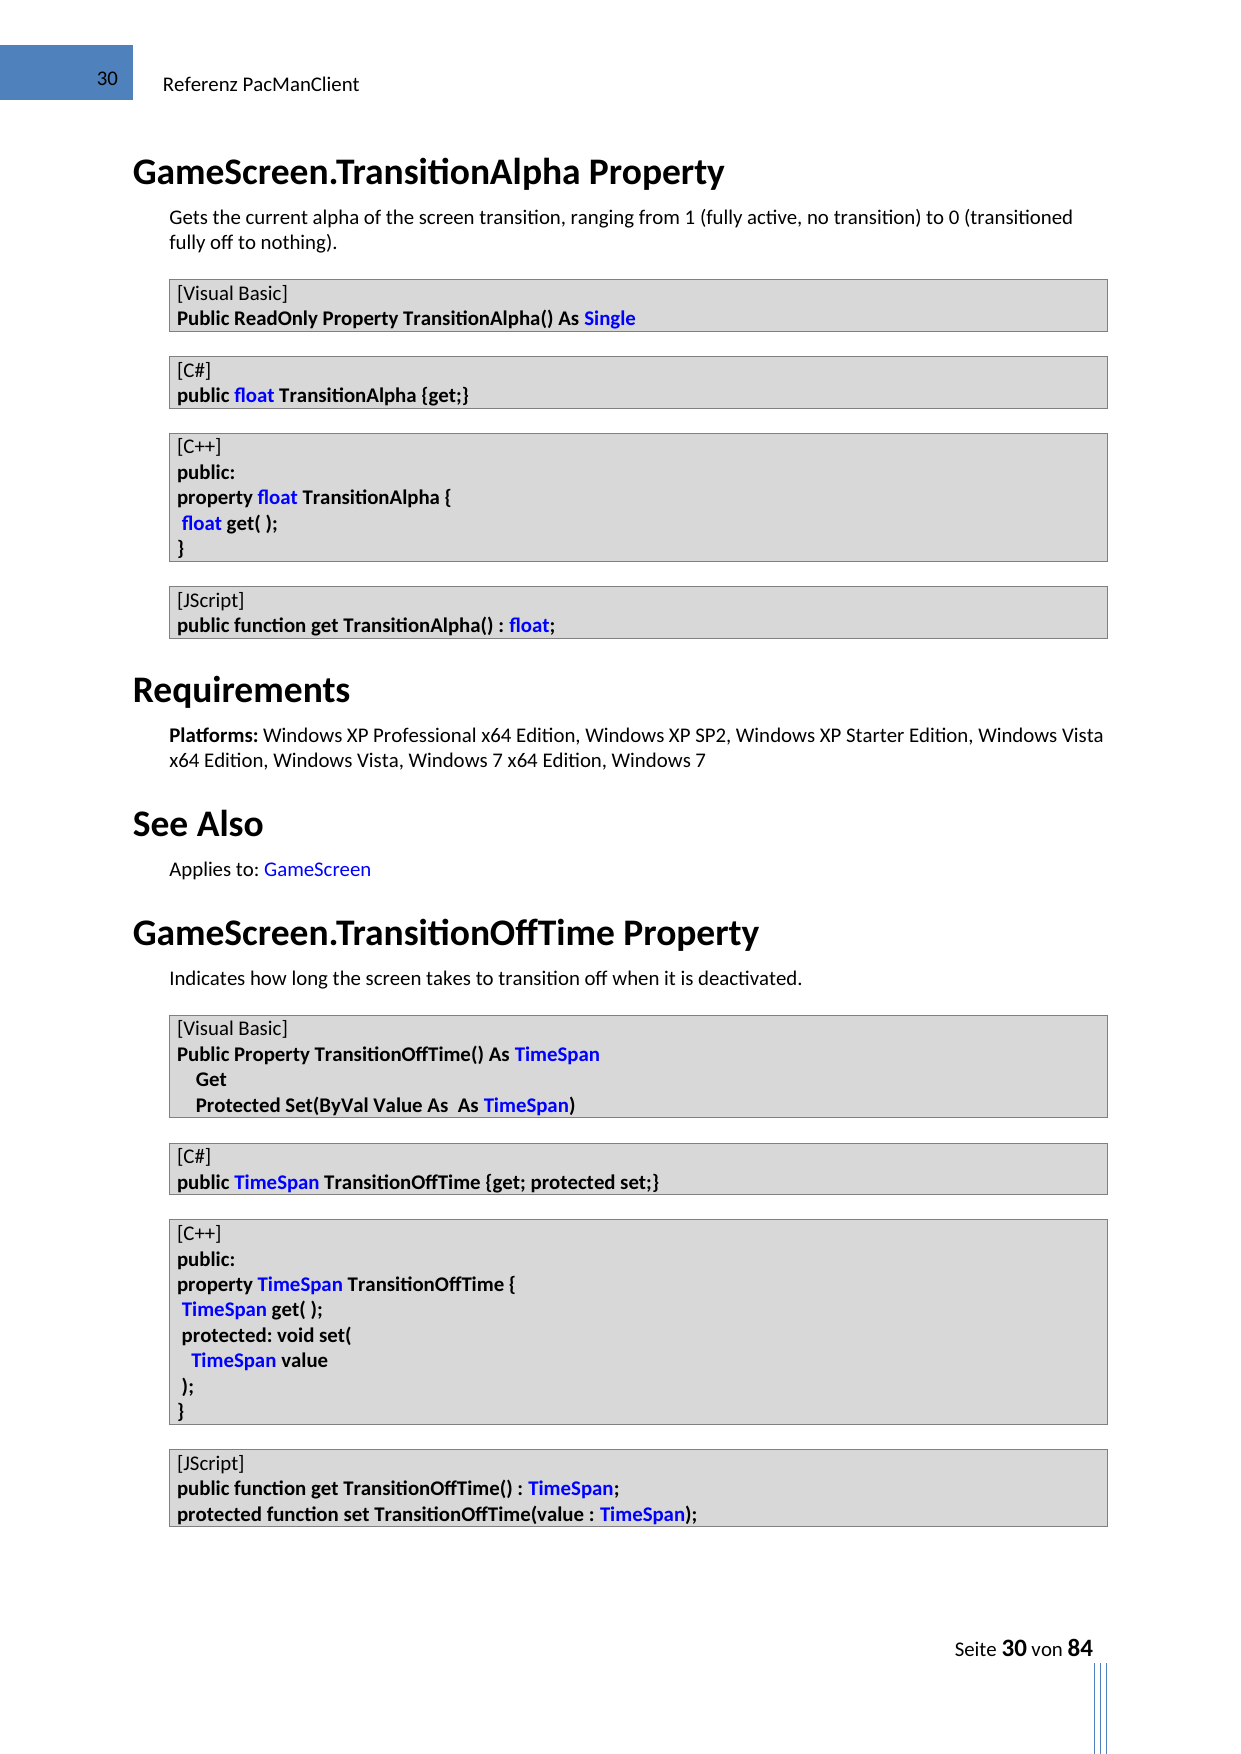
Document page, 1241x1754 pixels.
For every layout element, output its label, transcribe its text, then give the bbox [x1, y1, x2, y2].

subtitle GameScreen.TransitionAlpha Property [133, 148, 1108, 193]
table_header [C++] public: property float TransitionAlpha { float get( ); } [170, 434, 1107, 561]
table_header [C#] public TimeSpan TransitionOffTime {get; protected set;} [170, 1144, 1107, 1194]
text Indicates how long the screen takes to transition off when it is deactivated. [169, 965, 1108, 991]
table_header [JScript] public function get TransitionOffTime() : TimeSpan; protected function set TransitionOffTime(value : TimeSpan); [170, 1450, 1107, 1526]
table_header [Visual Basic] Public ReadOnly Property TransitionAlpha() As Single [170, 280, 1107, 331]
text Applies to: GameScreen [169, 856, 1108, 882]
table_header [JScript] public function get TransitionAlpha() : float; [170, 587, 1107, 638]
table_header [C#] public float TransitionAlpha {get;} [170, 357, 1107, 408]
subtitle Requirements [133, 666, 1108, 712]
text Platforms: Windows XP Professional x64 Edition, Windows XP SP2, Windows XP Starter Edition, Windows Vista x64 Edition, Windows Vista, Windows 7 x64 Edition, Windows 7 [169, 722, 1108, 773]
table_header [Visual Basic] Public Property TransitionOffTime() As TimeSpan Get Protected Set(ByVal Value As As TimeSpan) [170, 1016, 1107, 1117]
subtitle GameScreen.TransitionOffTime Property [133, 909, 1108, 955]
subtitle See Also [133, 800, 1108, 846]
table_header [C++] public: property TimeSpan TransitionOffTime { TimeSpan get( ); protected: void set( TimeSpan value ); } [170, 1220, 1107, 1424]
text Gets the current alpha of the screen transition, ranging from 1 (fully active, no transition) to 0 (transitioned fully off to nothing). [169, 204, 1108, 255]
